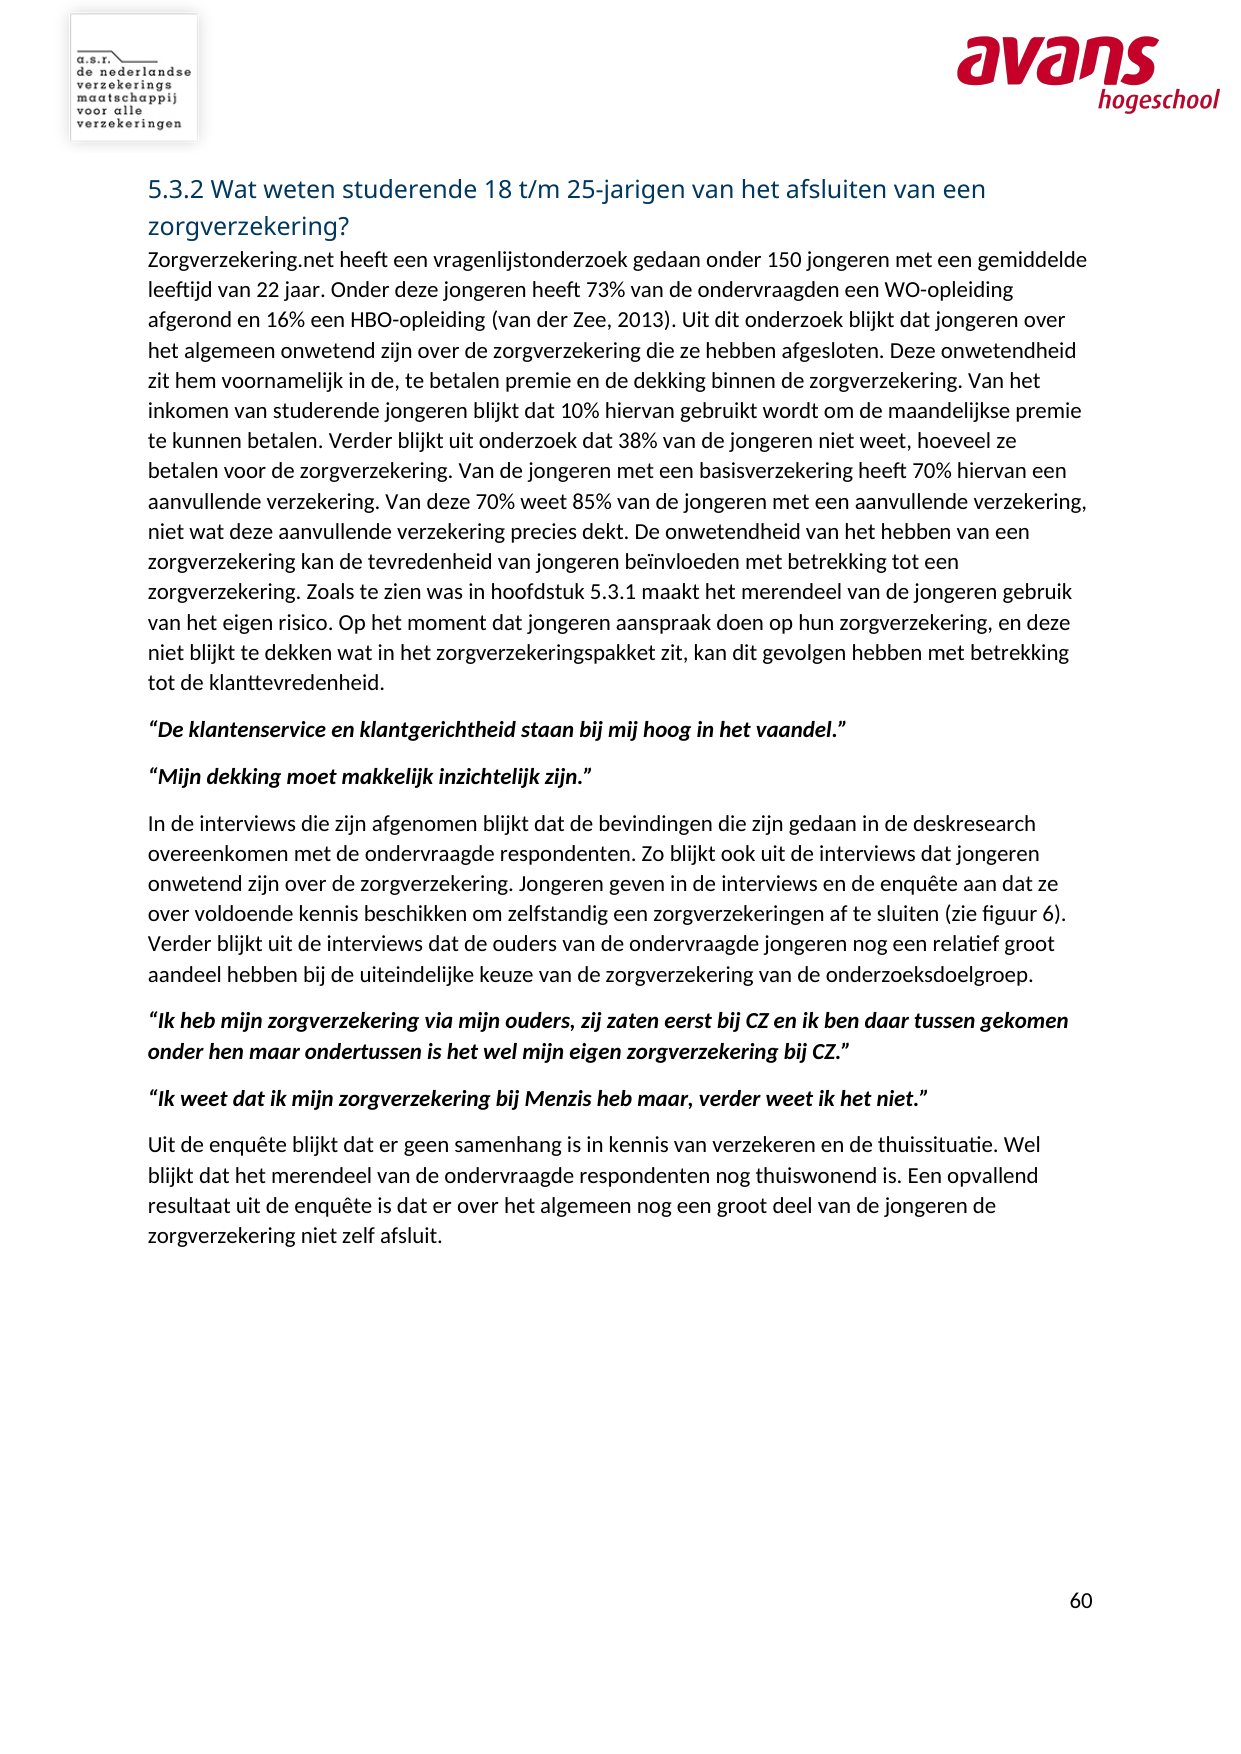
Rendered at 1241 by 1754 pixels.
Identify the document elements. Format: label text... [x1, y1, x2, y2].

text “De klantenservice en klantgerichtheid staan bij mij hoog in het vaandel.” [148, 715, 1092, 743]
text In de interviews die zijn afgenomen blijkt dat de bevindingen die zijn gedaan in de deskresearch overeenkomen met de ondervraagde respondenten. Zo blijkt ook uit de interviews dat jongeren onwetend zijn over de zorgverzekering. Jongeren geven in de interviews en de enquête aan dat ze over voldoende kennis beschikken om zelfstandig een zorgverzekeringen af te sluiten (zie figuur 6). Verder blijkt uit de interviews dat de ouders van de ondervraagde jongeren nog een relatief groot aandeel hebben bij de uiteindelijke keuze van de zorgverzekering van de onderzoeksdoelgroep. [148, 809, 1092, 988]
subtitle 5.3.2 Wat weten studerende 18 t/m 25-jarigen van het afsluiten van een zorgverzekering? [148, 172, 1092, 242]
picture [18, 0, 248, 153]
text “Mijn dekking moet makkelijk inzichtelijk zijn.” [148, 762, 1092, 790]
text “Ik weet dat ik mijn zorgverzekering bij Menzis heb maar, verder weet ik het niet.” [148, 1084, 1092, 1112]
text “Ik heb mijn zorgverzekering via mijn ouders, zij zaten eerst bij CZ en ik ben daar tussen gekomen onder hen maar ondertussen is het wel mijn eigen zorgverzekering bij CZ.” [148, 1007, 1092, 1065]
text Zorgverzekering.net heeft een vragenlijstonderzoek gedaan onder 150 jongeren met een gemiddelde leeftijd van 22 jaar. Onder deze jongeren heeft 73% van de ondervraagden een WO-opleiding afgerond en 16% een HBO-opleiding . Uit dit onderzoek blijkt dat jongeren over het algemeen onwetend zijn over de zorgverzekering die ze hebben afgesloten. Deze onwetendheid zit hem voornamelijk in de, te betalen premie en de dekking binnen de zorgverzekering. Van het inkomen van studerende jongeren blijkt dat 10% hiervan gebruikt wordt om de maandelijkse premie te kunnen betalen. Verder blijkt uit onderzoek dat 38% van de jongeren niet weet, hoeveel ze betalen voor de zorgverzekering. Van de jongeren met een basisverzekering heeft 70% hiervan een aanvullende verzekering. Van deze 70% weet 85% van de jongeren met een aanvullende verzekering, niet wat deze aanvullende verzekering precies dekt. De onwetendheid van het hebben van een zorgverzekering kan de tevredenheid van jongeren beïnvloeden met betrekking tot een zorgverzekering. Zoals te zien was in hoofdstuk 5.3.1 maakt het merendeel van de jongeren gebruik van het eigen risico. Op het moment dat jongeren aanspraak doen op hun zorgverzekering, en deze niet blijkt te dekken wat in het zorgverzekeringspakket zit, kan dit gevolgen hebben met betrekking tot de klanttevredenheid. [148, 245, 1092, 696]
text Uit de enquête blijkt dat er geen samenhang is in kennis van verzekeren en de thuissituatie. Wel blijkt dat het merendeel van de ondervraagde respondenten nog thuiswonend is. Een opvallend resultaat uit de enquête is dat er over het algemeen nog een groot deel van de jongeren de zorgverzekering niet zelf afsluit. [148, 1131, 1092, 1249]
picture [955, 34, 1222, 116]
